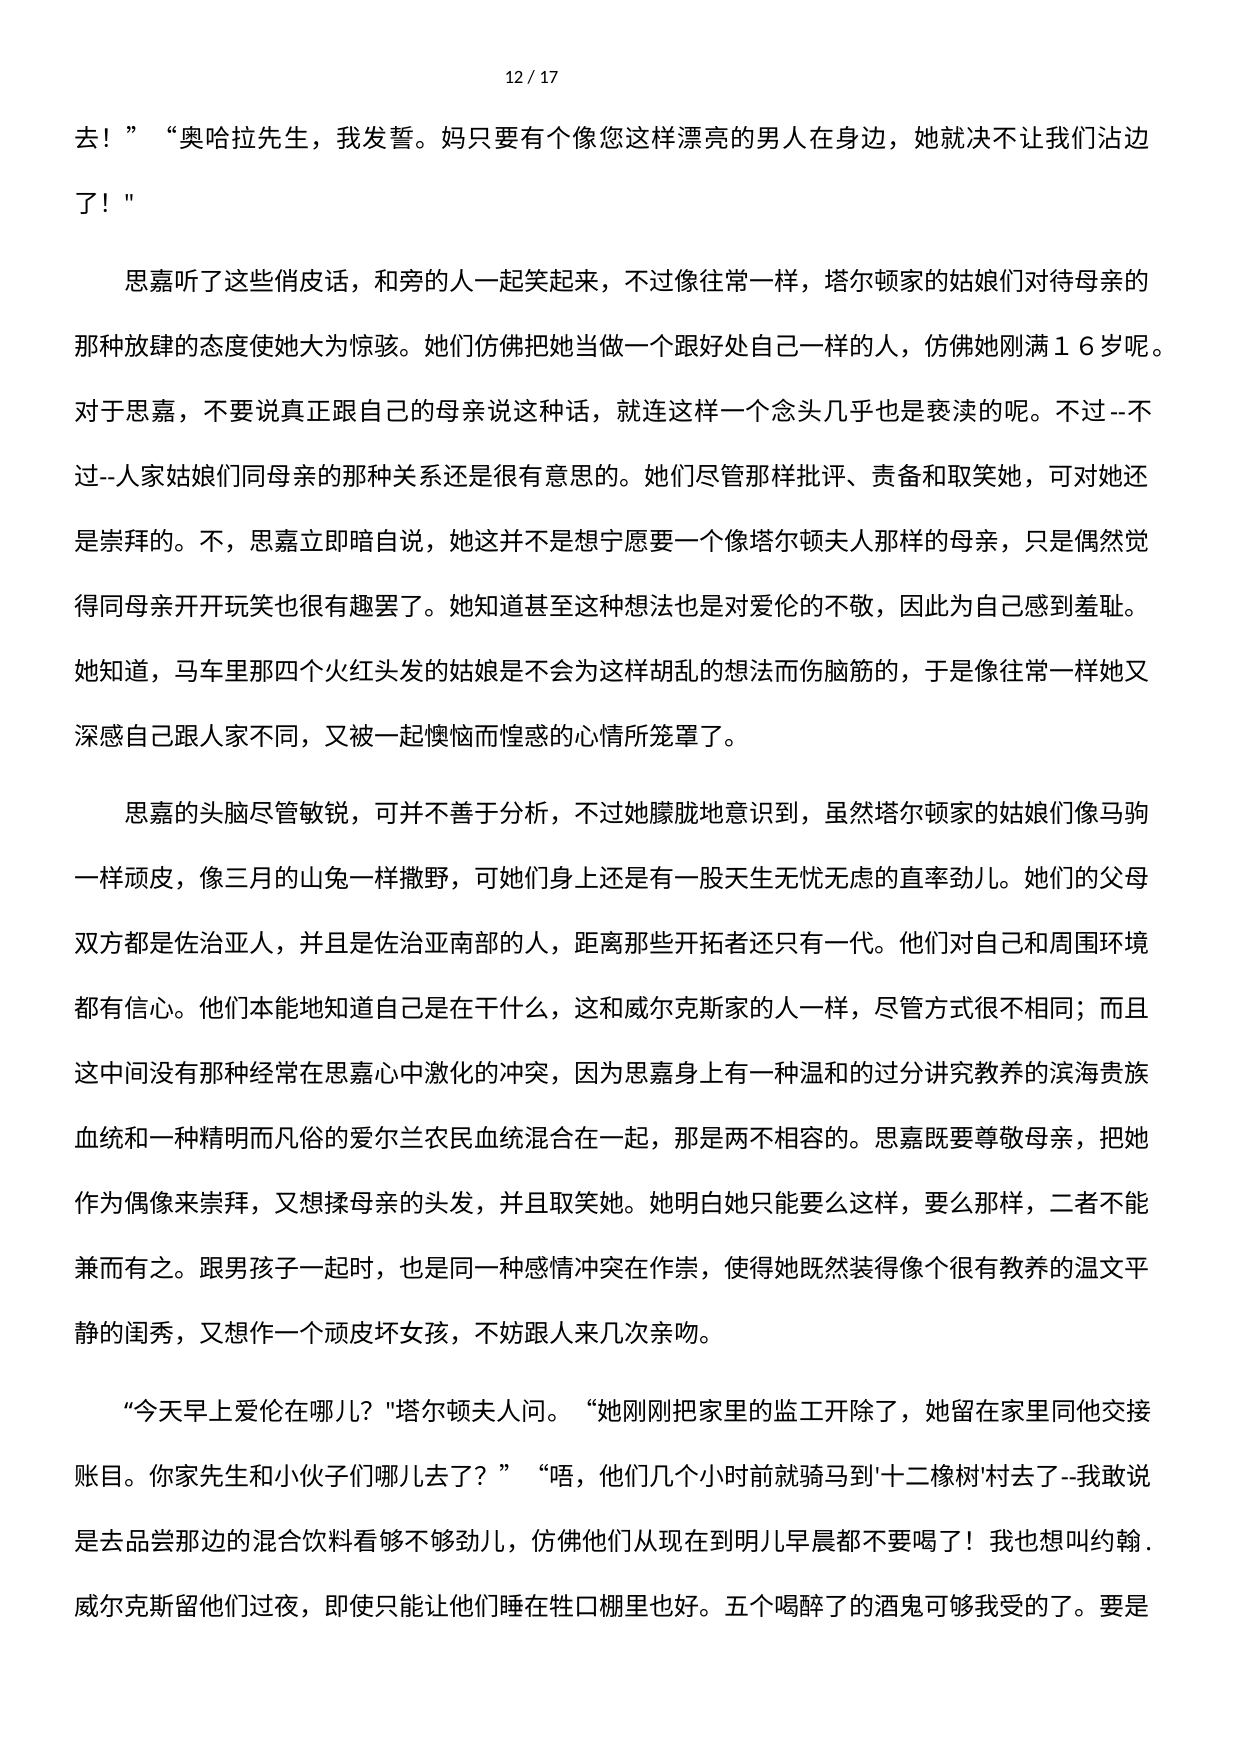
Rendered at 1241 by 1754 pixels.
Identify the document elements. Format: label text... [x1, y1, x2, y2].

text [74, 104, 1152, 234]
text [74, 1377, 1152, 1637]
text 思嘉听了这些俏皮话，和旁的人一起笑起来，不过像往常一样，塔尔顿家的姑娘们对待母亲的那种放肆的态度使她大为惊骇。她们仿佛把她当做一个跟好处自己一样的人，仿佛她刚满１６岁呢。对于思嘉，不要说真正跟自己的母亲说这种话，就连这样一个念头几乎也是亵渎的呢。不过--不过--人家姑娘们同母亲的那种关系还是很有意思的。她们尽管那样批评、责备和取笑她，可对她还是崇拜的。不，思嘉立即暗自说，她这并不是想宁愿要一个像塔尔顿夫人那样的母亲，只是偶然觉得同母亲开开玩笑也很有趣罢了。她知道甚至这种想法也是对爱伦的不敬，因此为自己感到羞耻。她知道，马车里那四个火红头发的姑娘是不会为这样胡乱的想法而伤脑筋的，于是像往常一样她又深感自己跟人家不同，又被一起懊恼而惶惑的心情所笼罩了。 [74, 247, 1152, 767]
text 思嘉的头脑尽管敏锐，可并不善于分析，不过她朦胧地意识到，虽然塔尔顿家的姑娘们像马驹一样顽皮，像三月的山兔一样撒野，可她们身上还是有一股天生无忧无虑的直率劲儿。她们的父母双方都是佐治亚人，并且是佐治亚南部的人，距离那些开拓者还只有一代。他们对自己和周围环境都有信心。他们本能地知道自己是在干什么，这和威尔克斯家的人一样，尽管方式很不相同；而且这中间没有那种经常在思嘉心中激化的冲突，因为思嘉身上有一种温和的过分讲究教养的滨海贵族血统和一种精明而凡俗的爱尔兰农民血统混合在一起，那是两不相容的。思嘉既要尊敬母亲，把她作为偶像来崇拜，又想揉母亲的头发，并且取笑她。她明白她只能要么这样，要么那样，二者不能兼而有之。跟男孩子一起时，也是同一种感情冲突在作崇，使得她既然装得像个很有教养的温文平静的闺秀，又想作一个顽皮坏女孩，不妨跟人来几次亲吻。 [74, 779, 1152, 1364]
